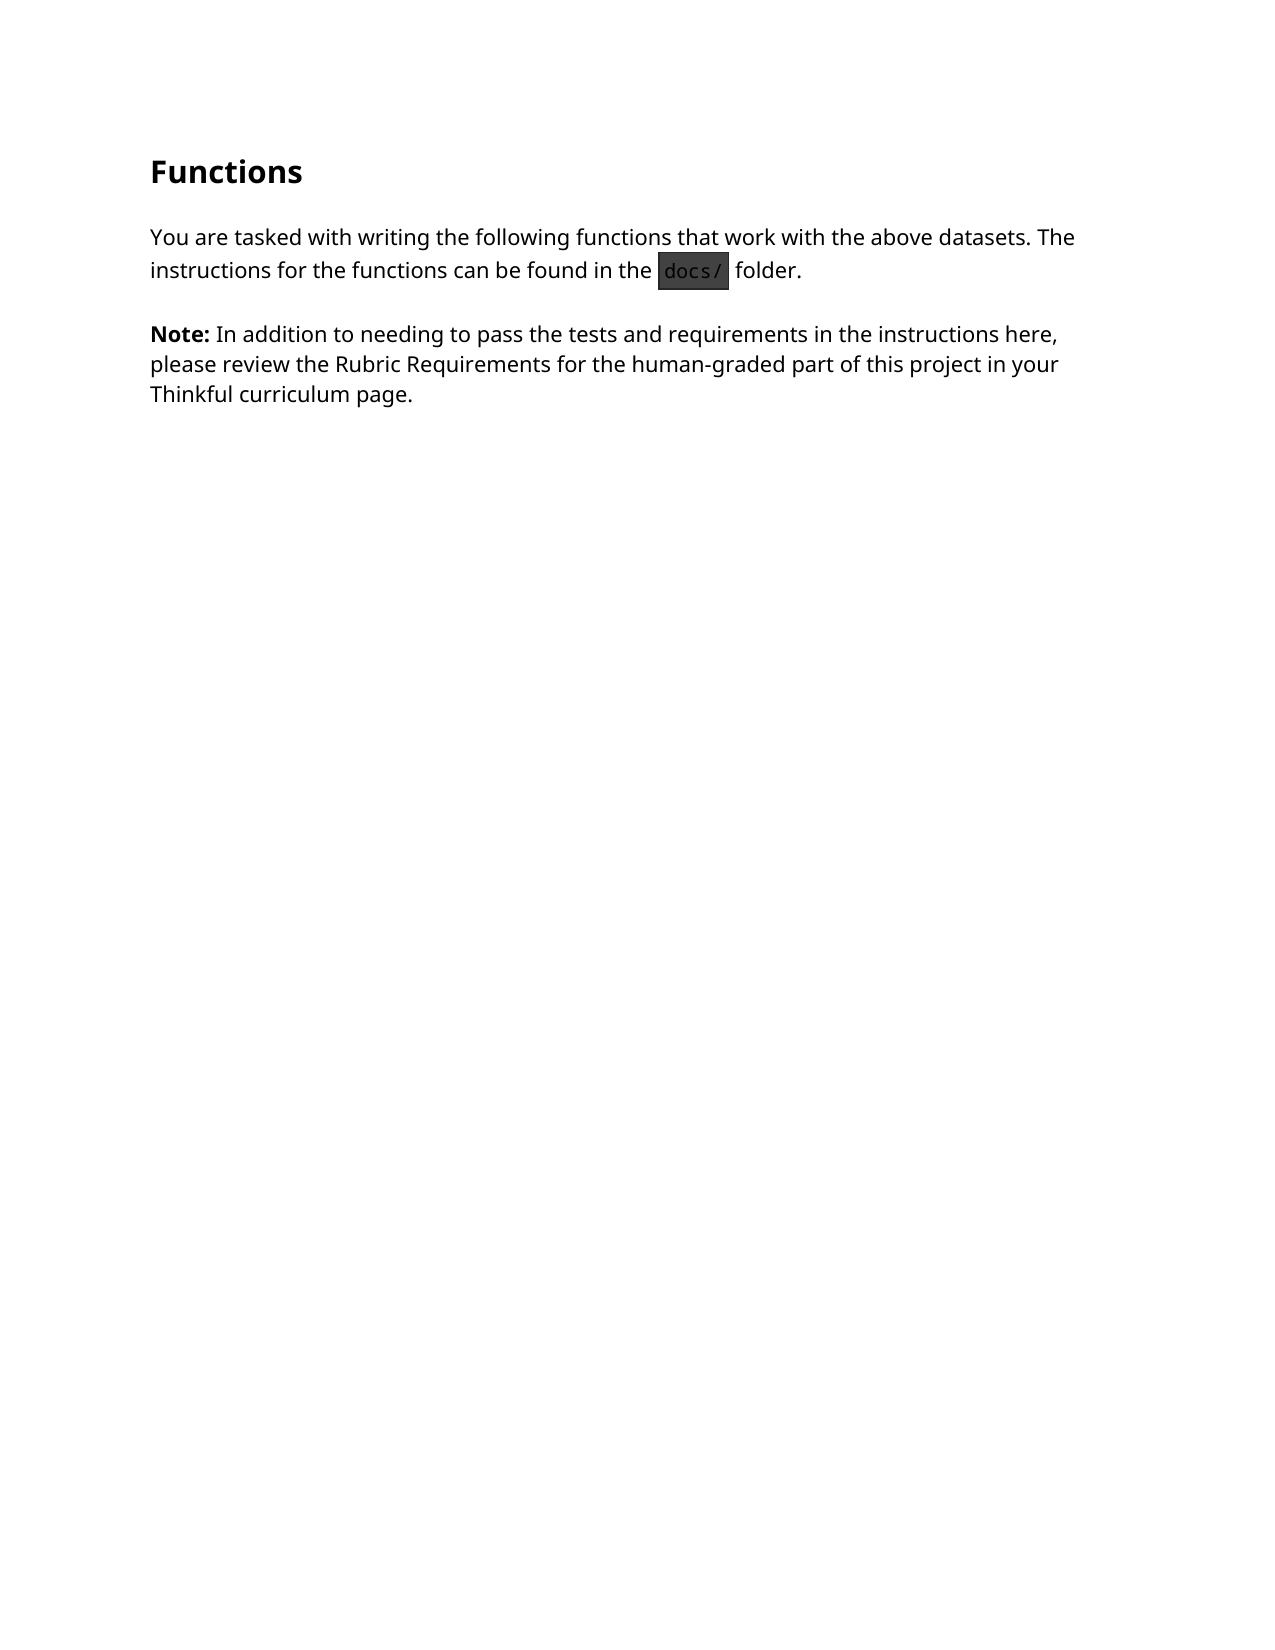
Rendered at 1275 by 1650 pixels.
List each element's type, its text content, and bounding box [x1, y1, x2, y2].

text You are tasked with writing the following functions that work with the above datasets. The instructions for the functions can be found in the docs/ folder. [150, 222, 1125, 290]
text Functions [150, 150, 1125, 193]
text Note: In addition to needing to pass the tests and requirements in the instructions here, please review the Rubric Requirements for the human-graded part of this project in your Thinkful curriculum page. [150, 319, 1125, 408]
